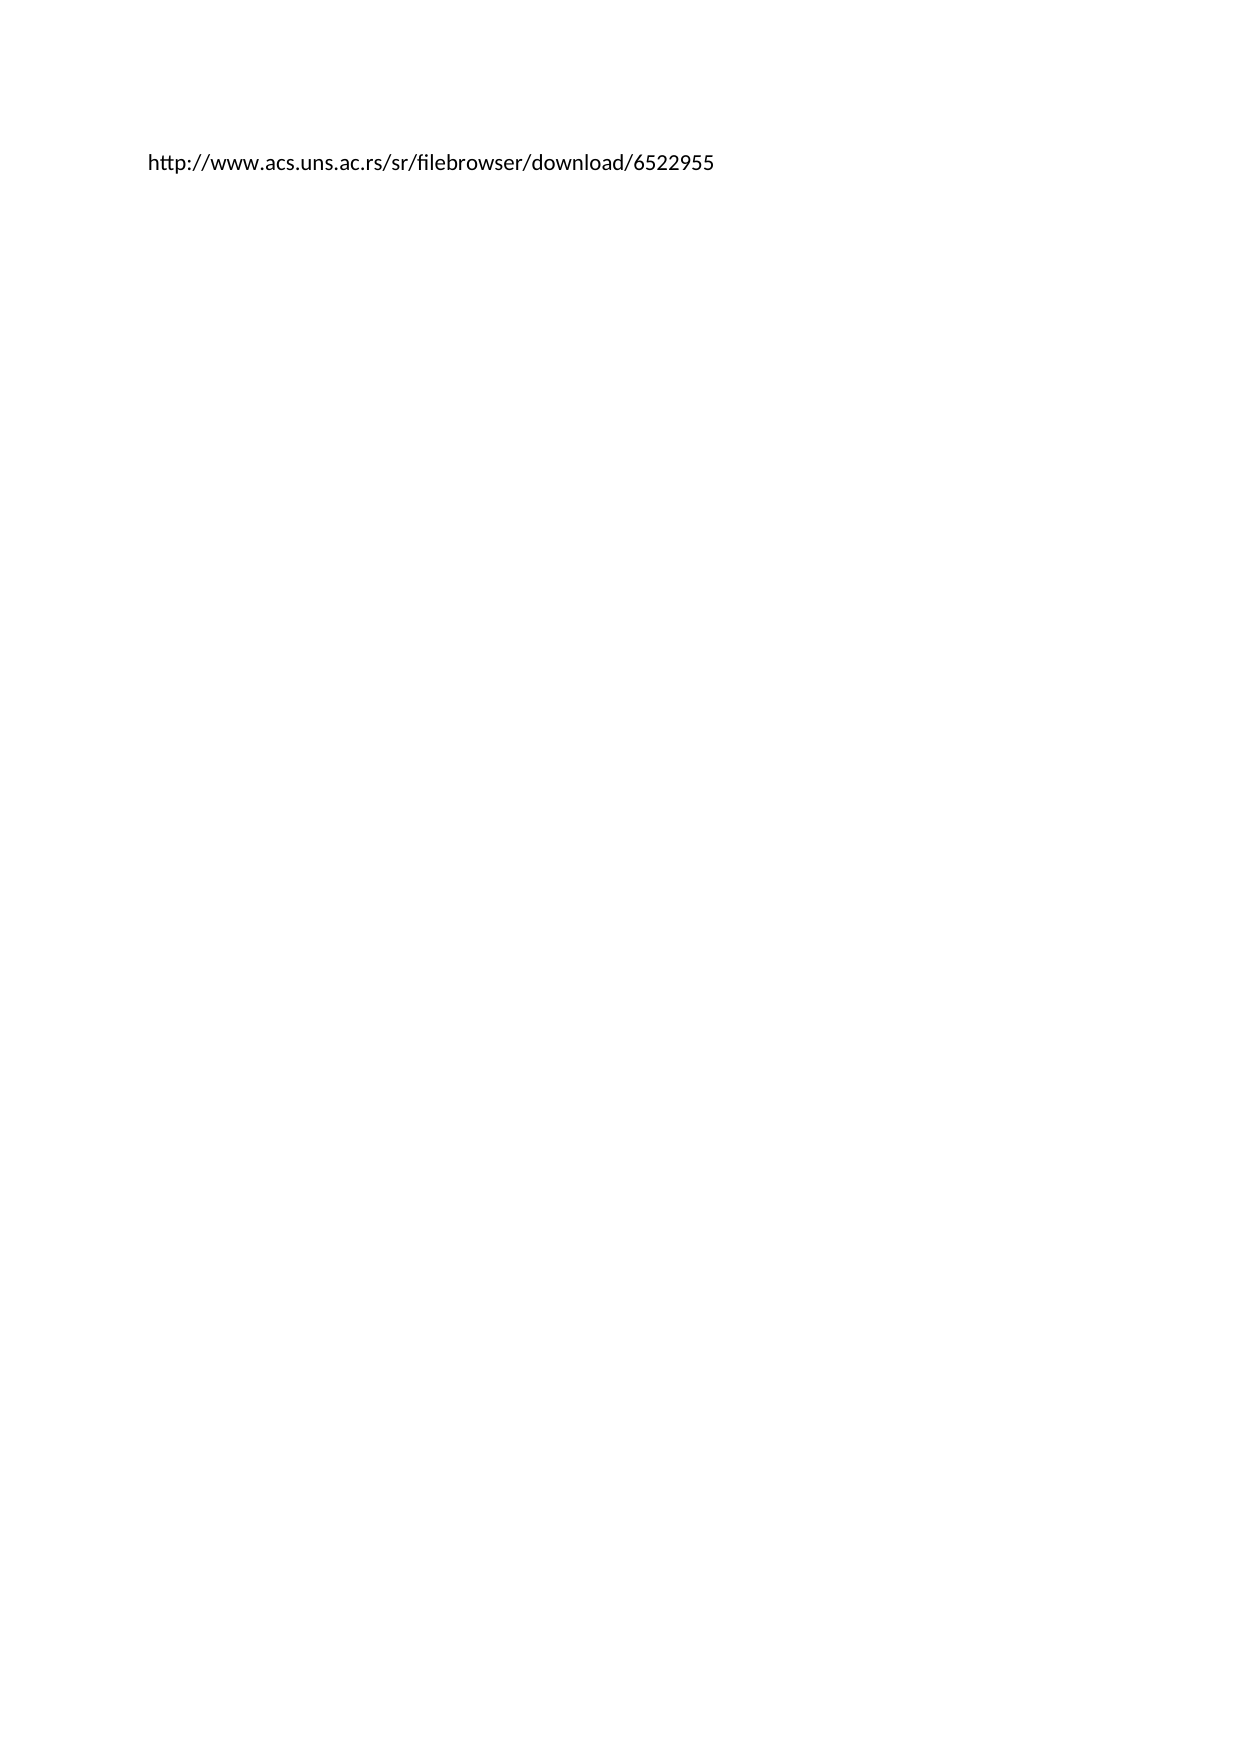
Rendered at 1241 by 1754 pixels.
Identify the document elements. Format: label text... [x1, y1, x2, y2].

text http://www.acs.uns.ac.rs/sr/filebrowser/download/6522955 [148, 148, 1093, 176]
